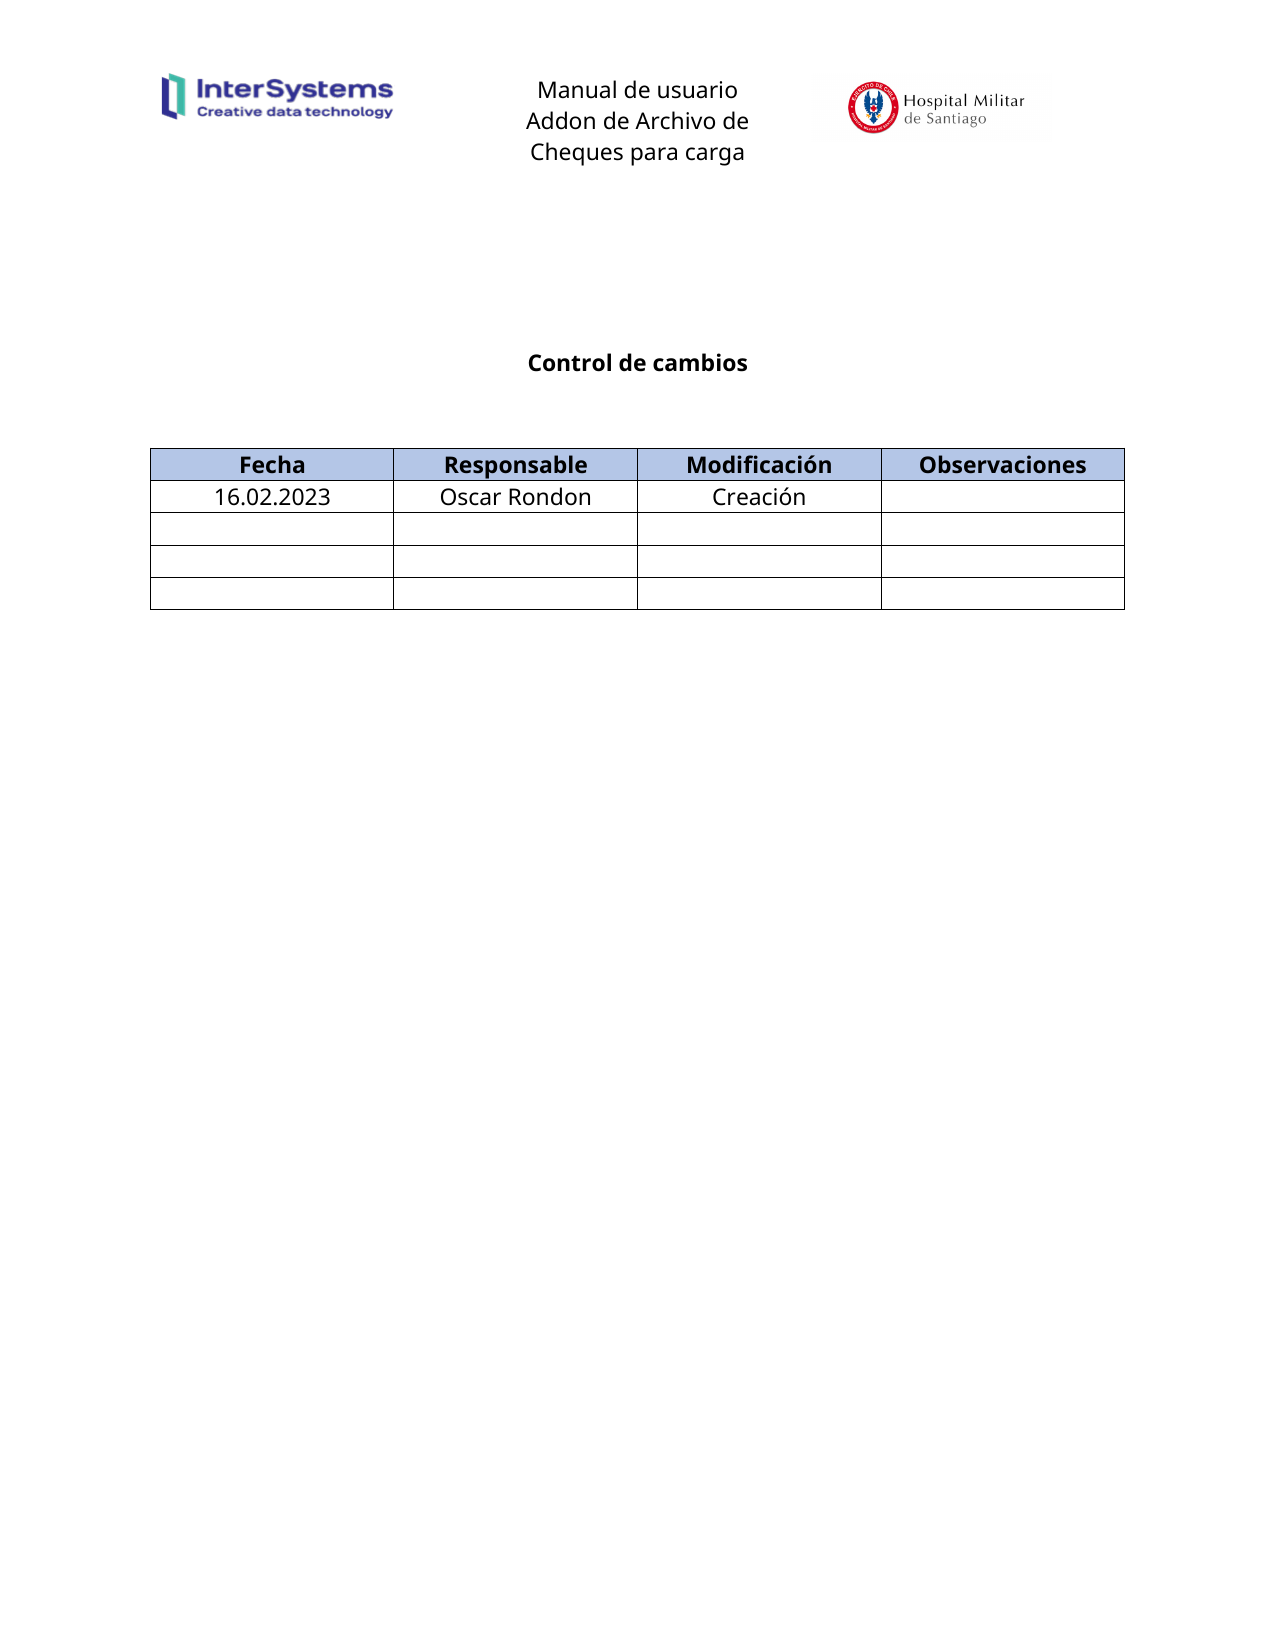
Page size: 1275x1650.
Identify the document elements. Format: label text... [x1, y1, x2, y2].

table_header Modificación [638, 449, 881, 480]
table_cell [638, 578, 881, 609]
table_cell [882, 481, 1124, 512]
table_cell [882, 513, 1124, 544]
table_cell [151, 546, 393, 577]
picture [161, 73, 396, 120]
table_header Fecha [151, 449, 393, 480]
text Control de cambios [150, 347, 1125, 378]
table_cell Creación [638, 481, 881, 512]
table_cell [394, 578, 637, 609]
table_cell [882, 578, 1124, 609]
table_header Responsable [394, 449, 637, 480]
table_cell [638, 546, 881, 577]
table_cell [882, 546, 1124, 577]
table_cell [151, 513, 393, 544]
table_cell [638, 513, 881, 544]
table_header Observaciones [882, 449, 1124, 480]
picture [811, 73, 1052, 142]
table_cell [394, 513, 637, 544]
table_cell [394, 546, 637, 577]
table_cell Oscar Rondon [394, 481, 637, 512]
table_cell 16.02.2023 [151, 481, 393, 512]
table_cell [151, 578, 393, 609]
